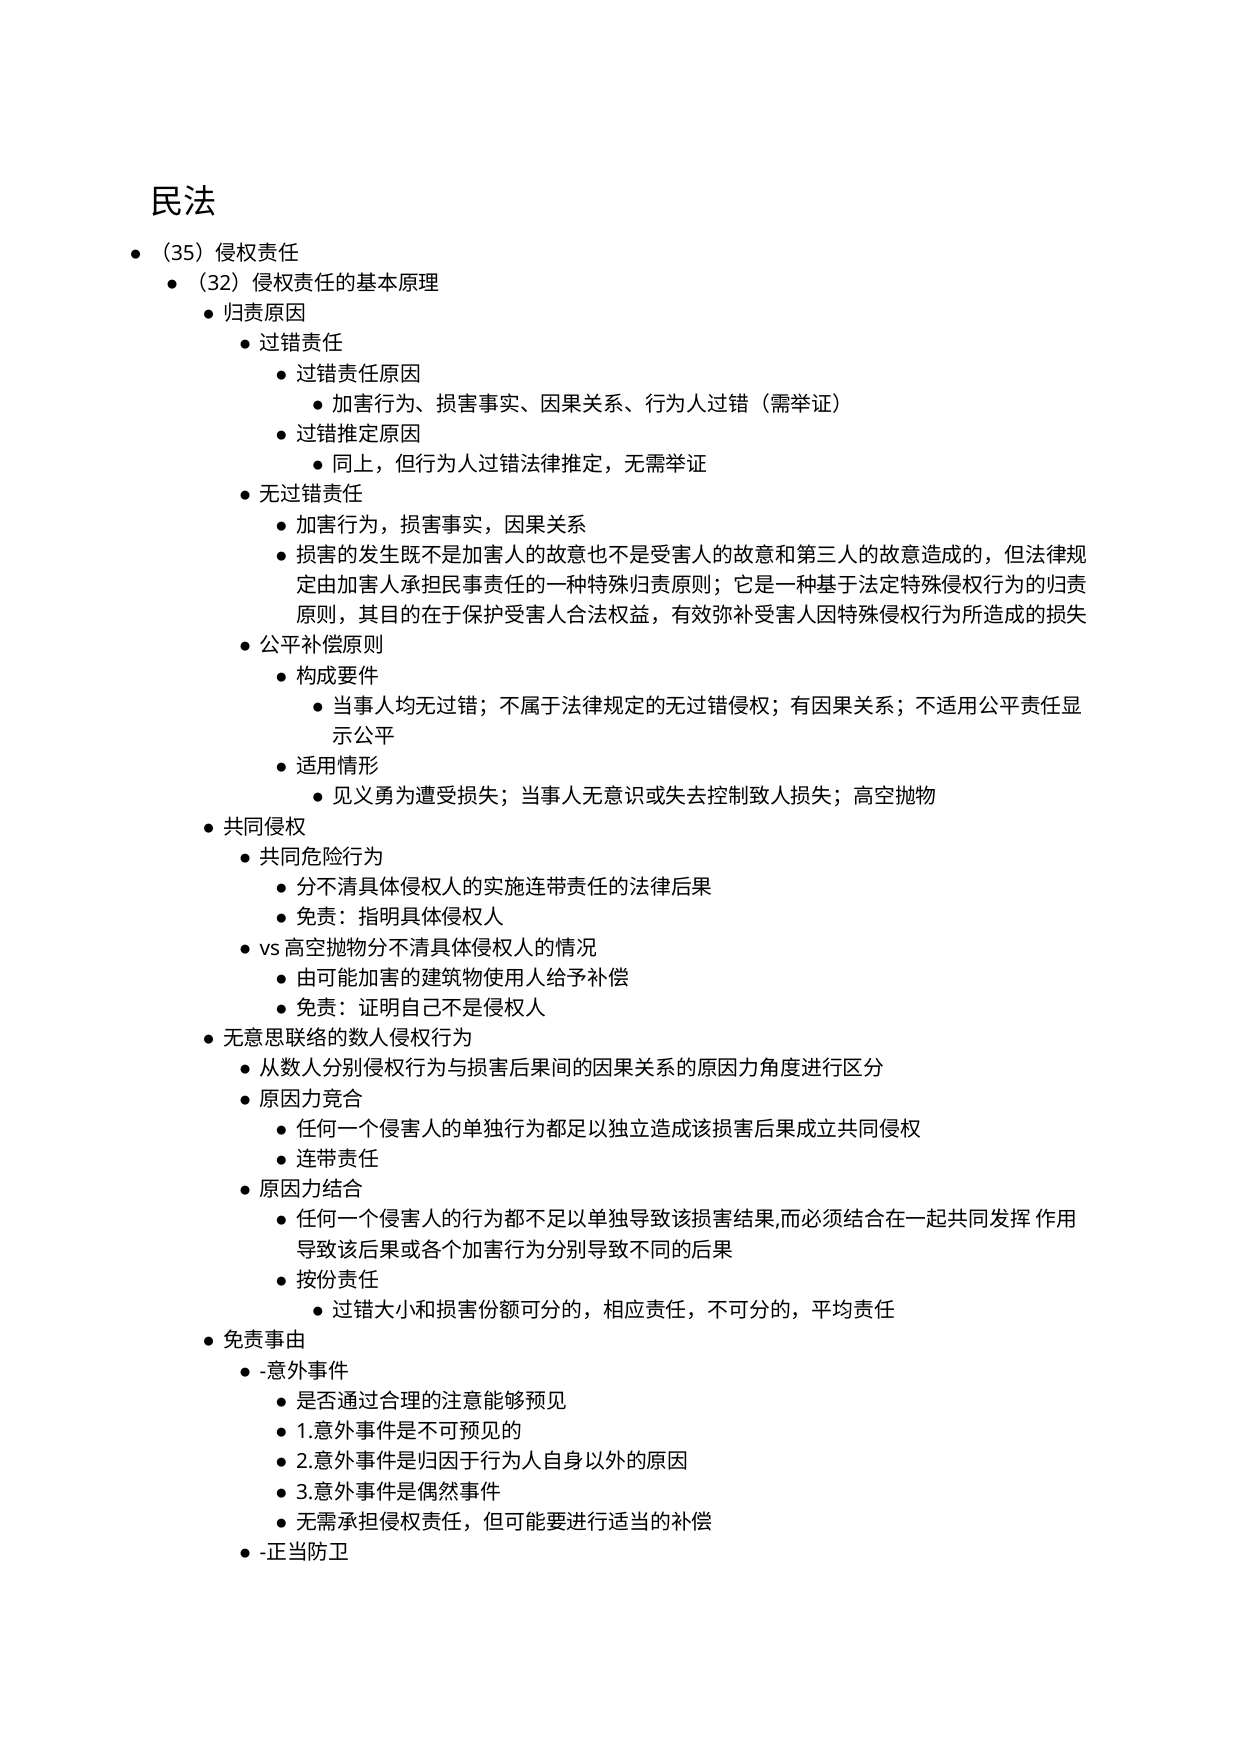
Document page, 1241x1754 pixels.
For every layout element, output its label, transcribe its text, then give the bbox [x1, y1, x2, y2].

subtitle 民法 [150, 175, 1090, 223]
list 任何一个侵害人的行为都不足以单独导致该损害结果,而必须结合在一起共同发挥 作用导致该后果或各个加害行为分别导致不同的后果 [275, 1203, 1090, 1263]
list 2.意外事件是归因于行为人自身以外的原因 [275, 1445, 1090, 1475]
list 连带责任 [275, 1142, 1090, 1172]
list 分不清具体侵权人的实施连带责任的法律后果 [275, 870, 1090, 901]
list 从数人分别侵权行为与损害后果间的因果关系的原因力角度进行区分 [238, 1052, 1090, 1082]
list 是否通过合理的注意能够预见 [275, 1384, 1090, 1414]
list 公平补偿原则 [238, 629, 1090, 659]
list 构成要件 [275, 659, 1090, 689]
list 同上，但行为人过错法律推定，无需举证 [311, 447, 1090, 478]
list 加害行为，损害事实，因果关系 [275, 508, 1090, 538]
list -意外事件 [238, 1354, 1090, 1384]
list 当事人均无过错；不属于法律规定的无过错侵权；有因果关系；不适用公平责任显示公平 [311, 689, 1090, 749]
list -正当防卫 [238, 1536, 1090, 1566]
list 1.意外事件是不可预见的 [275, 1414, 1090, 1445]
list 原因力竞合 [238, 1082, 1090, 1112]
list （32）侵权责任的基本原理 [166, 266, 1090, 296]
list 过错推定原因 [275, 417, 1090, 447]
list 原因力结合 [238, 1172, 1090, 1203]
list 见义勇为遭受损失；当事人无意识或失去控制致人损失；高空抛物 [311, 780, 1090, 810]
list 免责：指明具体侵权人 [275, 901, 1090, 931]
list 归责原因 [202, 296, 1090, 327]
list vs高空抛物分不清具体侵权人的情况 [238, 931, 1090, 961]
list 过错责任原因 [275, 357, 1090, 387]
list 免责事由 [202, 1324, 1090, 1354]
list 共同侵权 [202, 810, 1090, 840]
list （35）侵权责任 [129, 236, 1090, 266]
list 按份责任 [275, 1263, 1090, 1293]
list 任何一个侵害人的单独行为都足以独立造成该损害后果成立共同侵权 [275, 1112, 1090, 1142]
list 过错责任 [238, 327, 1090, 357]
list 无过错责任 [238, 478, 1090, 508]
list 3.意外事件是偶然事件 [275, 1475, 1090, 1505]
list 由可能加害的建筑物使用人给予补偿 [275, 961, 1090, 991]
list 共同危险行为 [238, 840, 1090, 870]
list 无意思联络的数人侵权行为 [202, 1021, 1090, 1052]
list 无需承担侵权责任，但可能要进行适当的补偿 [275, 1505, 1090, 1536]
list 过错大小和损害份额可分的，相应责任，不可分的，平均责任 [311, 1293, 1090, 1324]
list 适用情形 [275, 749, 1090, 780]
list 损害的发生既不是加害人的故意也不是受害人的故意和第三人的故意造成的，但法律规定由加害人承担民事责任的一种特殊归责原则；它是一种基于法定特殊侵权行为的归责原则，其目的在于保护受害人合法权益，有效弥补受害人因特殊侵权行为所造成的损失 [275, 538, 1090, 629]
list 免责：证明自己不是侵权人 [275, 991, 1090, 1021]
list 加害行为、损害事实、因果关系、行为人过错（需举证） [311, 387, 1090, 417]
